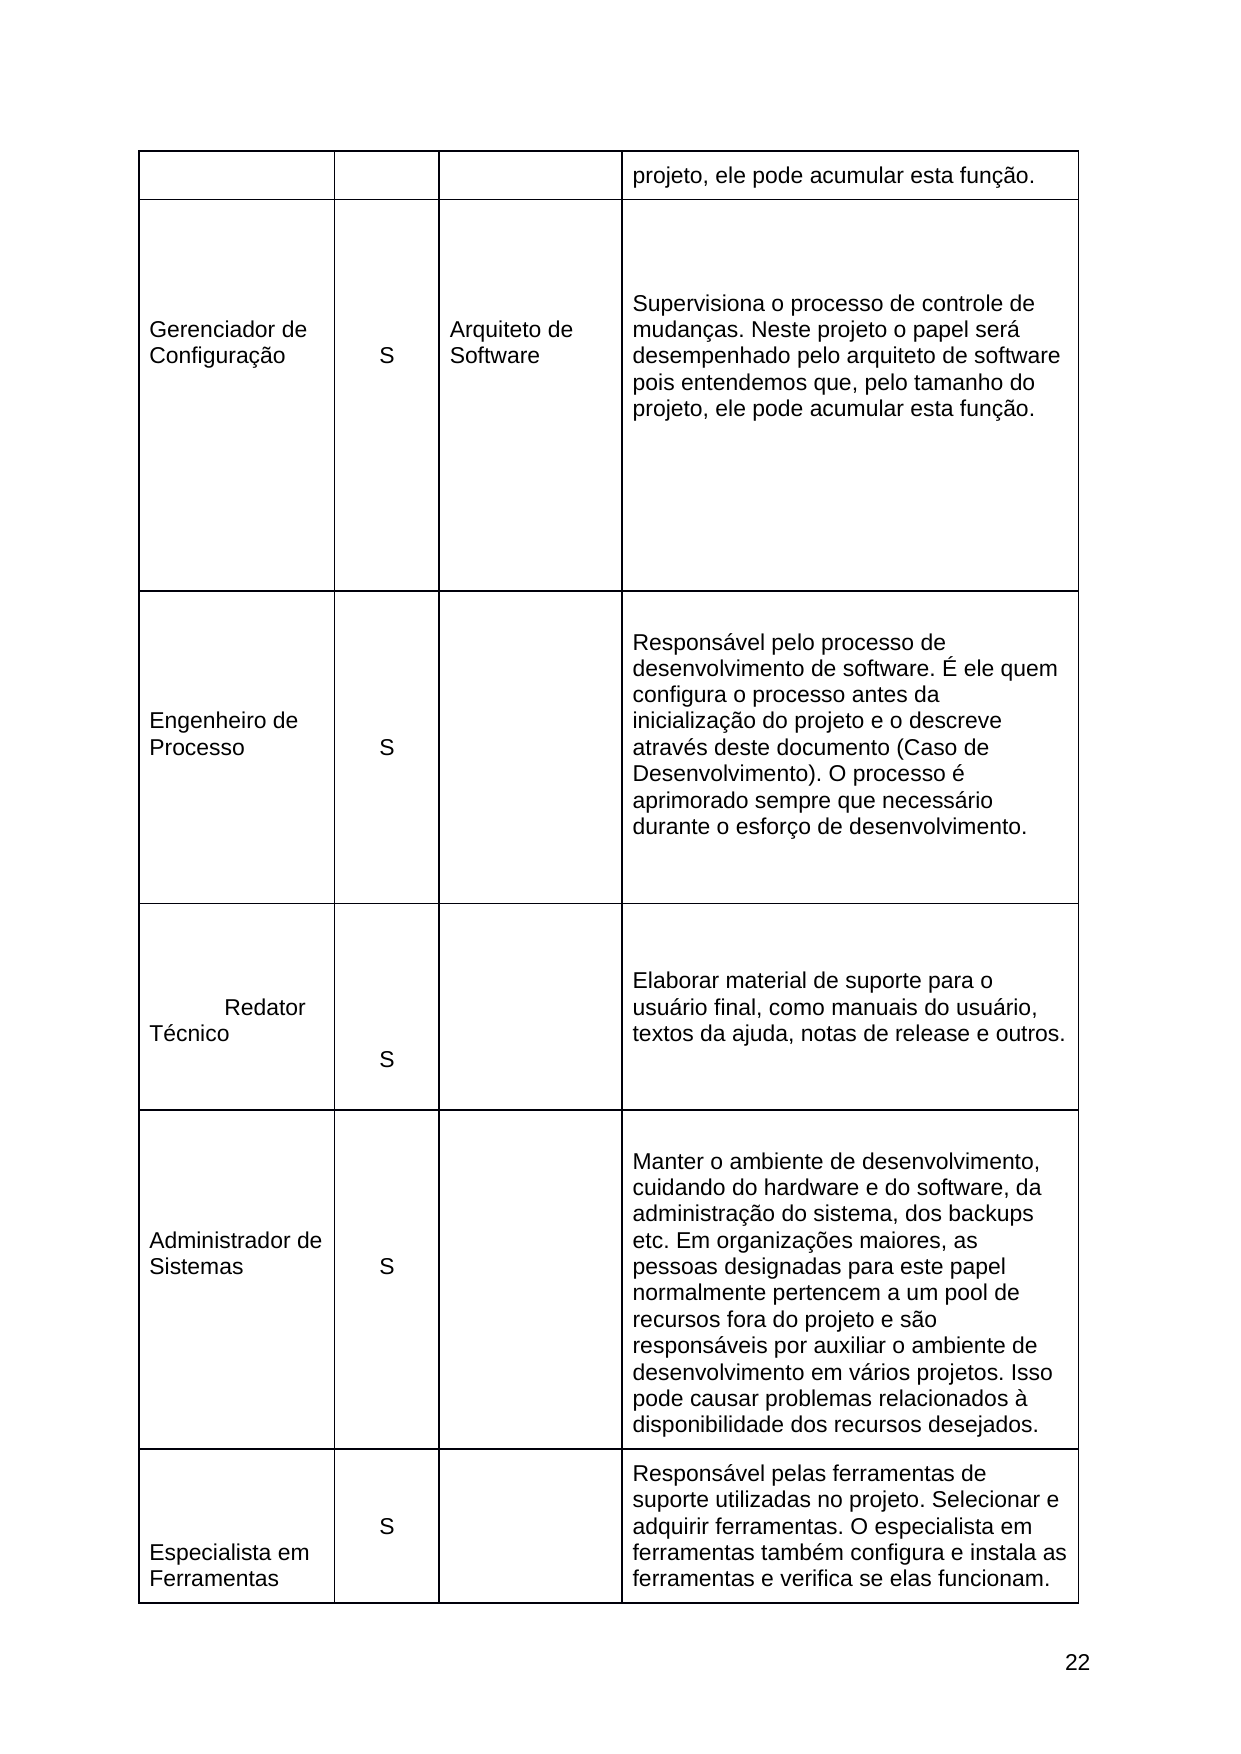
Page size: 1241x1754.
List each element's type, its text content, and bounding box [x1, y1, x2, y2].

table_cell S [335, 1111, 438, 1448]
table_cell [140, 152, 334, 199]
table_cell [140, 1450, 334, 1602]
table_cell S [335, 152, 438, 199]
table_cell Responsável pelo processo de desenvolvimento de software. É ele quem configura o processo antes da inicialização do projeto e o descreve através deste documento (Caso de Desenvolvimento). O processo é aprimorado sempre que necessário durante o esforço de desenvolvimento. [623, 592, 1078, 902]
table_cell Redator Técnico [140, 904, 334, 1109]
table_cell Manter o ambiente de desenvolvimento, cuidando do hardware e do software, da administração do sistema, dos backups etc. Em organizações maiores, as pessoas designadas para este papel normalmente pertencem a um pool de recursos fora do projeto e são responsáveis por auxiliar o ambiente de desenvolvimento em vários projetos. Isso pode causar problemas relacionados à disponibilidade dos recursos desejados. [623, 1111, 1078, 1448]
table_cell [623, 152, 1078, 199]
table_cell Administrador de Sistemas [140, 1111, 334, 1448]
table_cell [440, 152, 621, 199]
table_cell [440, 904, 621, 1109]
table_cell Elaborar material de suporte para o usuário final, como manuais do usuário, textos da ajuda, notas de release e outros. [623, 904, 1078, 1109]
table_cell Gerenciador de Configuração [140, 200, 334, 590]
table_cell [440, 1111, 621, 1448]
table_cell S [335, 1450, 438, 1602]
table_cell Arquiteto de Software [440, 200, 621, 590]
table_cell [440, 592, 621, 902]
table_cell S [335, 200, 438, 590]
table_cell [440, 1450, 621, 1602]
table_cell Engenheiro de Processo [140, 592, 334, 902]
table_cell S [335, 592, 438, 902]
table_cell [623, 1450, 1078, 1602]
table_cell S [335, 904, 438, 1109]
